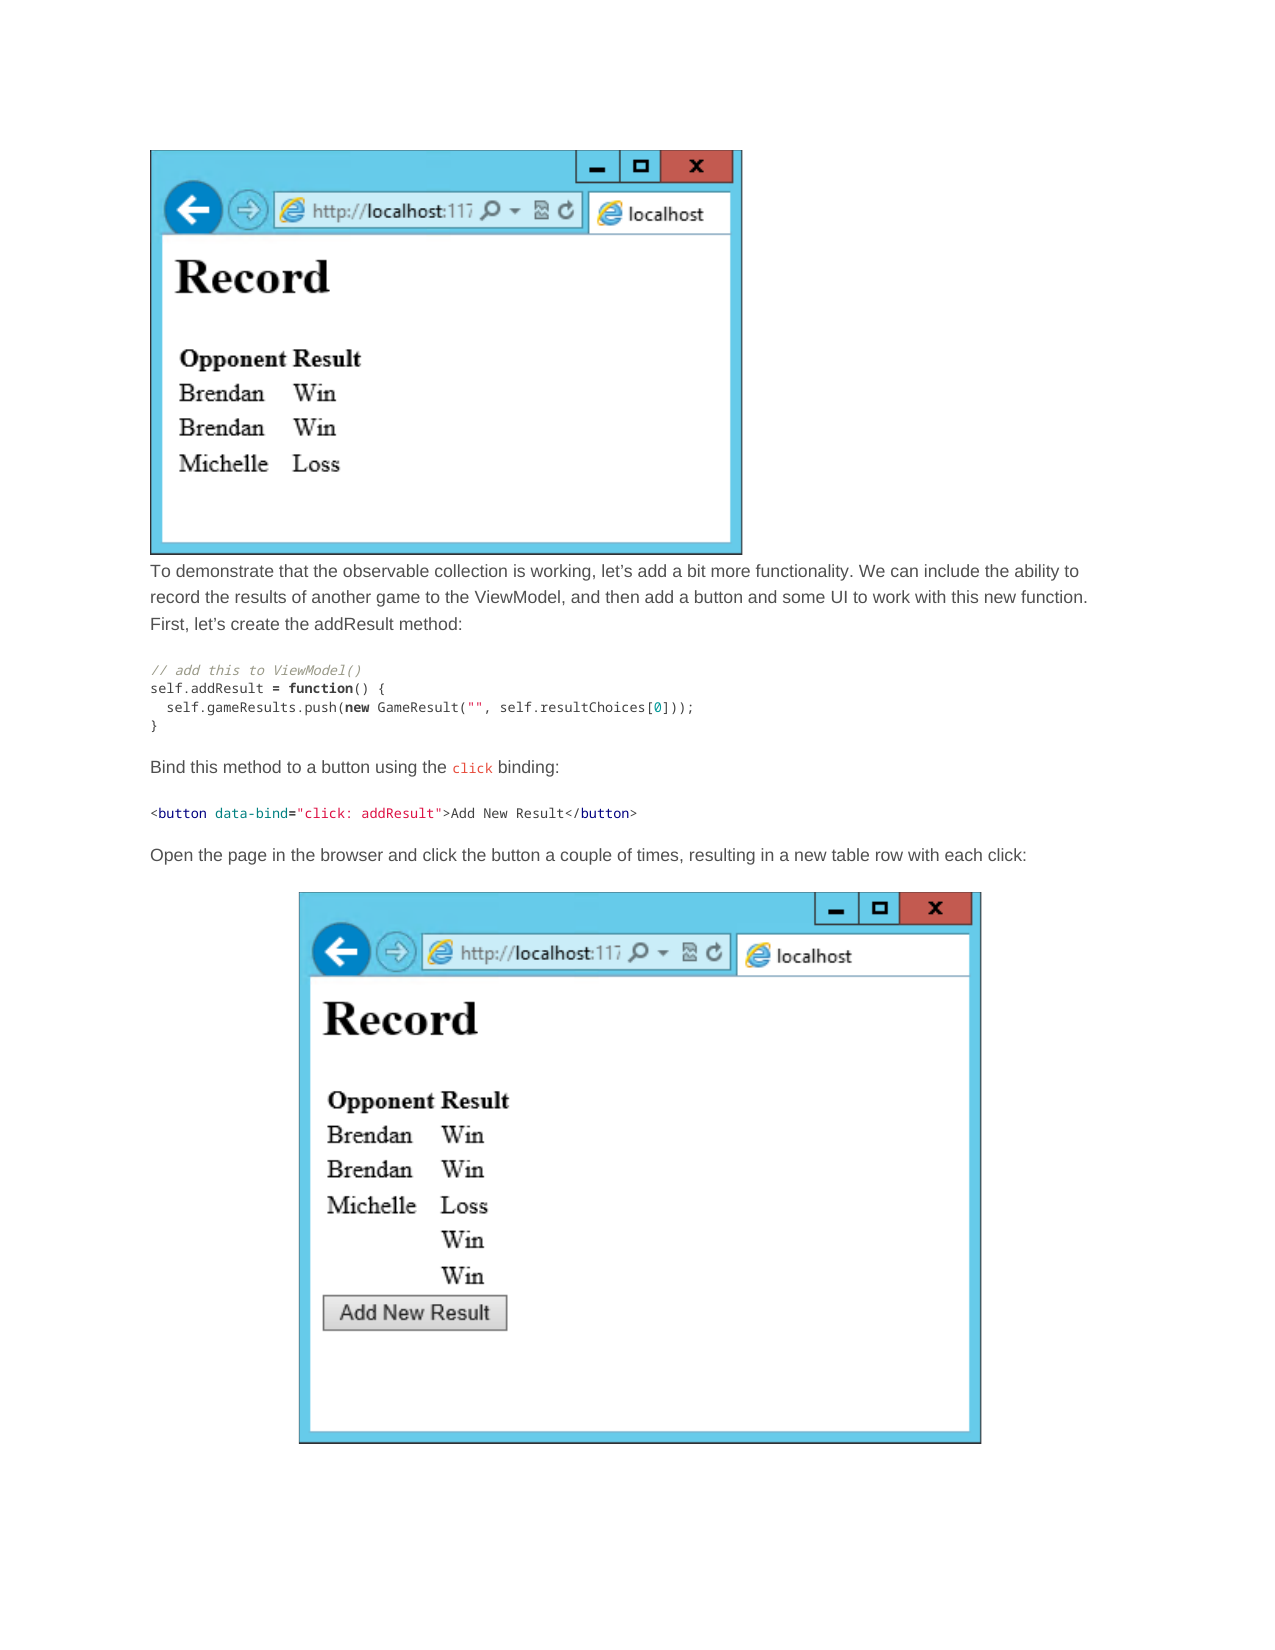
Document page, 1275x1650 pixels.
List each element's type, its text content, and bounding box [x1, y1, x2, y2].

text } [150, 716, 1125, 734]
text // add this to ViewModel() [150, 661, 1125, 679]
text <button data-bind="click: addResult">Add New Result</button> [150, 804, 1125, 822]
text self.addResult = function() { [150, 679, 1125, 697]
picture [150, 150, 743, 555]
text Open the page in the browser and click the button a couple of times, resulting in a new table row with each click: [150, 839, 1125, 866]
text To demonstrate that the observable collection is working, let’s add a bit more functionality. We can include the ability to record the results of another game to the ViewModel, and then add a button and some UI to work with this new function. First, let’s create the addResult method: [150, 555, 1125, 634]
picture [298, 892, 982, 1444]
text self.gameResults.push(new GameResult("", self.resultChoices[0])); [150, 697, 1125, 716]
text Bind this method to a button using the click binding: [150, 751, 1125, 777]
